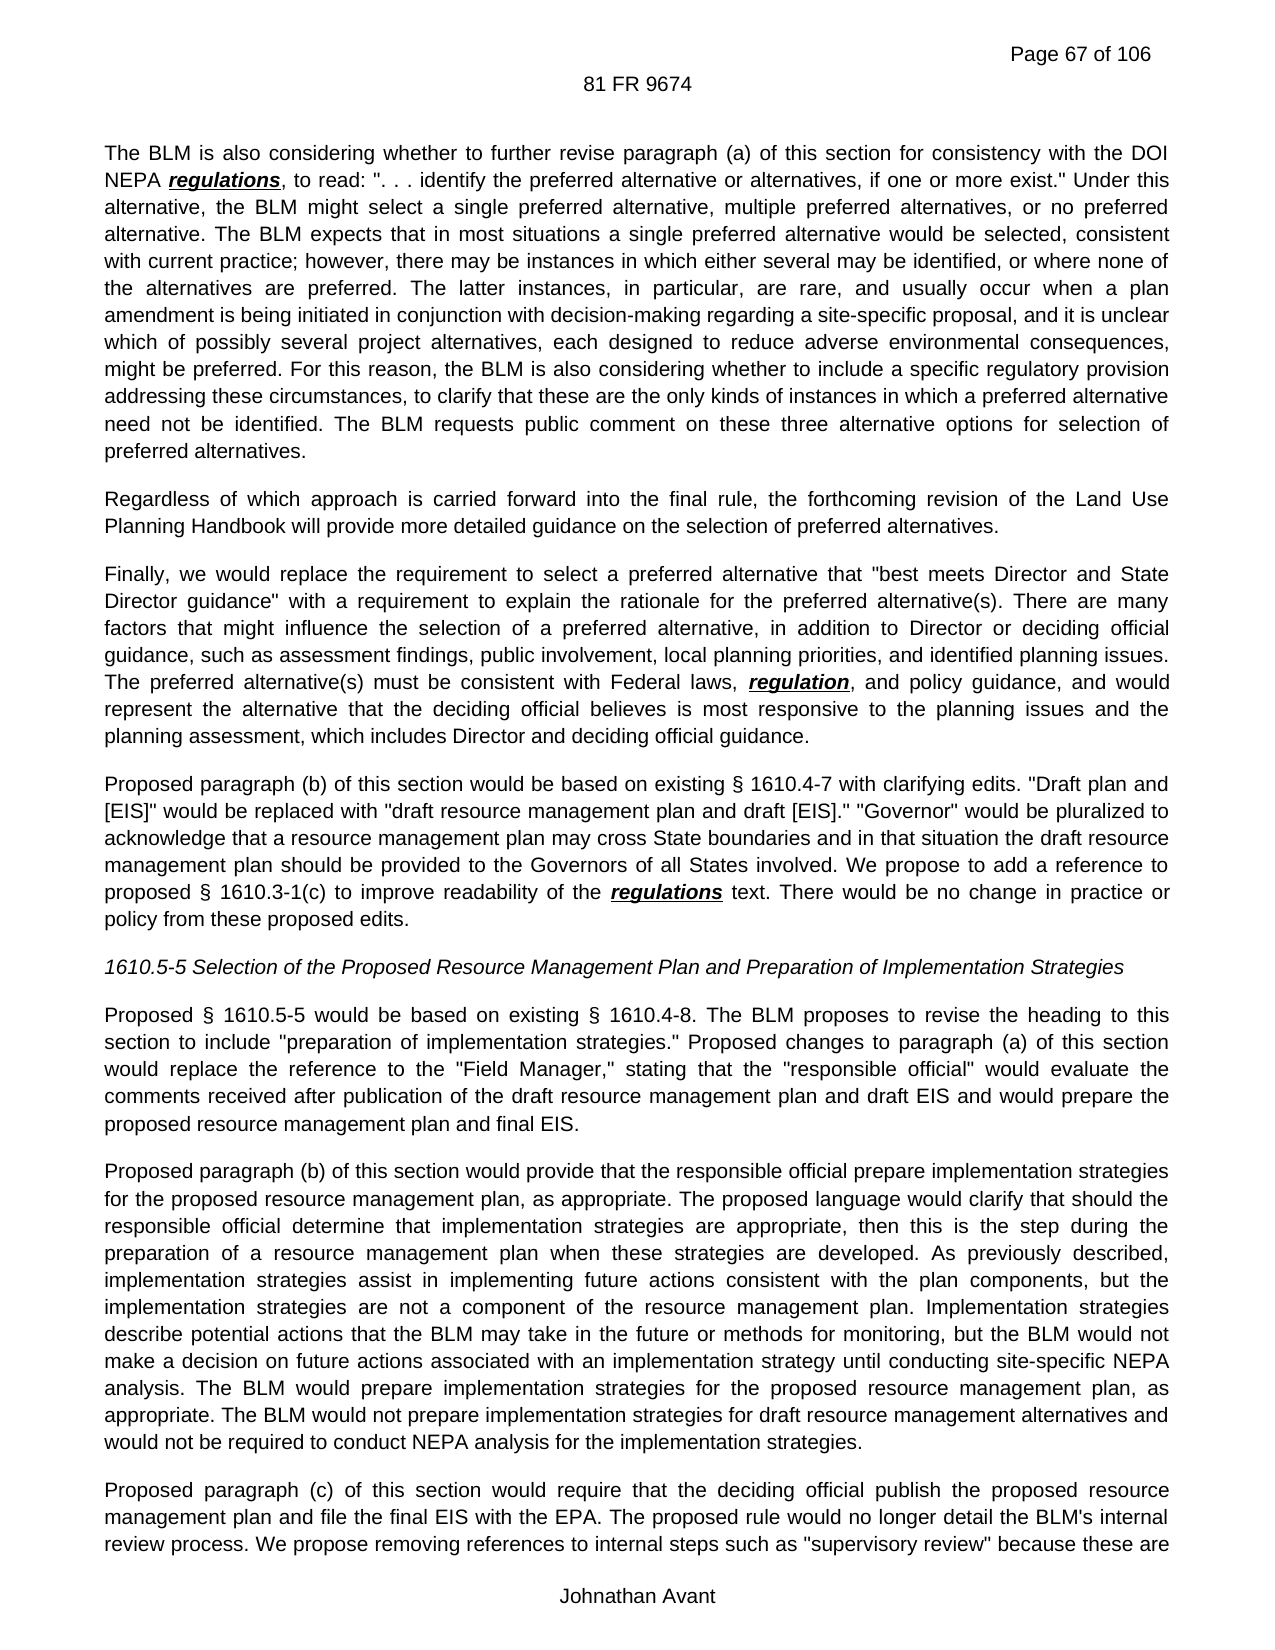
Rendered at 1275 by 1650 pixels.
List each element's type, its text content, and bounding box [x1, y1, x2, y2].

text Proposed paragraph (b) of this section would provide that the responsible official prepare implementation strategies for the proposed resource management plan, as appropriate. The proposed language would clarify that should the responsible official determine that implementation strategies are appropriate, then this is the step during the preparation of a resource management plan when these strategies are developed. As previously described, implementation strategies assist in implementing future actions consistent with the plan components, but the implementation strategies are not a component of the resource management plan. Implementation strategies describe potential actions that the BLM may take in the future or methods for monitoring, but the BLM would not make a decision on future actions associated with an implementation strategy until conducting site-specific NEPA analysis. The BLM would prepare implementation strategies for the proposed resource management plan, as appropriate. The BLM would not prepare implementation strategies for draft resource management alternatives and would not be required to conduct NEPA analysis for the implementation strategies. [104, 1156, 1171, 1454]
text Proposed paragraph (b) of this section would be based on existing § 1610.4-7 with clarifying edits. "Draft plan and [EIS]" would be replaced with "draft resource management plan and draft [EIS]." "Governor" would be pluralized to acknowledge that a resource management plan may cross State boundaries and in that situation the draft resource management plan should be provided to the Governors of all States involved. We propose to add a reference to proposed § 1610.3-1(c) to improve readability of the regulations text. There would be no change in practice or policy from these proposed edits. [104, 769, 1171, 931]
text Proposed § 1610.5-5 would be based on existing § 1610.4-8. The BLM proposes to revise the heading to this section to include "preparation of implementation strategies." Proposed changes to paragraph (a) of this section would replace the reference to the "Field Manager," stating that the "responsible official" would evaluate the comments received after publication of the draft resource management plan and draft EIS and would prepare the proposed resource management plan and final EIS. [104, 1000, 1171, 1135]
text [104, 1475, 1171, 1556]
text 1610.5-5 Selection of the Proposed Resource Management Plan and Preparation of Implementation Strategies [104, 952, 1171, 979]
text The BLM is also considering whether to further revise paragraph (a) of this section for consistency with the DOI NEPA regulations, to read: ". . . identify the preferred alternative or alternatives, if one or more exist." Under this alternative, the BLM might select a single preferred alternative, multiple preferred alternatives, or no preferred alternative. The BLM expects that in most situations a single preferred alternative would be selected, consistent with current practice; however, there may be instances in which either several may be identified, or where none of the alternatives are preferred. The latter instances, in particular, are rare, and usually occur when a plan amendment is being initiated in conjunction with decision-making regarding a site-specific proposal, and it is unclear which of possibly several project alternatives, each designed to reduce adverse environmental consequences, might be preferred. For this reason, the BLM is also considering whether to include a specific regulatory provision addressing these circumstances, to clarify that these are the only kinds of instances in which a preferred alternative need not be identified. The BLM requests public comment on these three alternative options for selection of preferred alternatives. [104, 137, 1171, 462]
text Finally, we would replace the requirement to select a preferred alternative that "best meets Director and State Director guidance" with a requirement to explain the rationale for the preferred alternative(s). There are many factors that might influence the selection of a preferred alternative, in addition to Director or deciding official guidance, such as assessment findings, public involvement, local planning priorities, and identified planning issues. The preferred alternative(s) must be consistent with Federal laws, regulation, and policy guidance, and would represent the alternative that the deciding official believes is most responsive to the planning issues and the planning assessment, which includes Director and deciding official guidance. [104, 558, 1171, 748]
text Regardless of which approach is carried forward into the final rule, the forthcoming revision of the Land Use Planning Handbook will provide more detailed guidance on the selection of preferred alternatives. [104, 483, 1171, 537]
